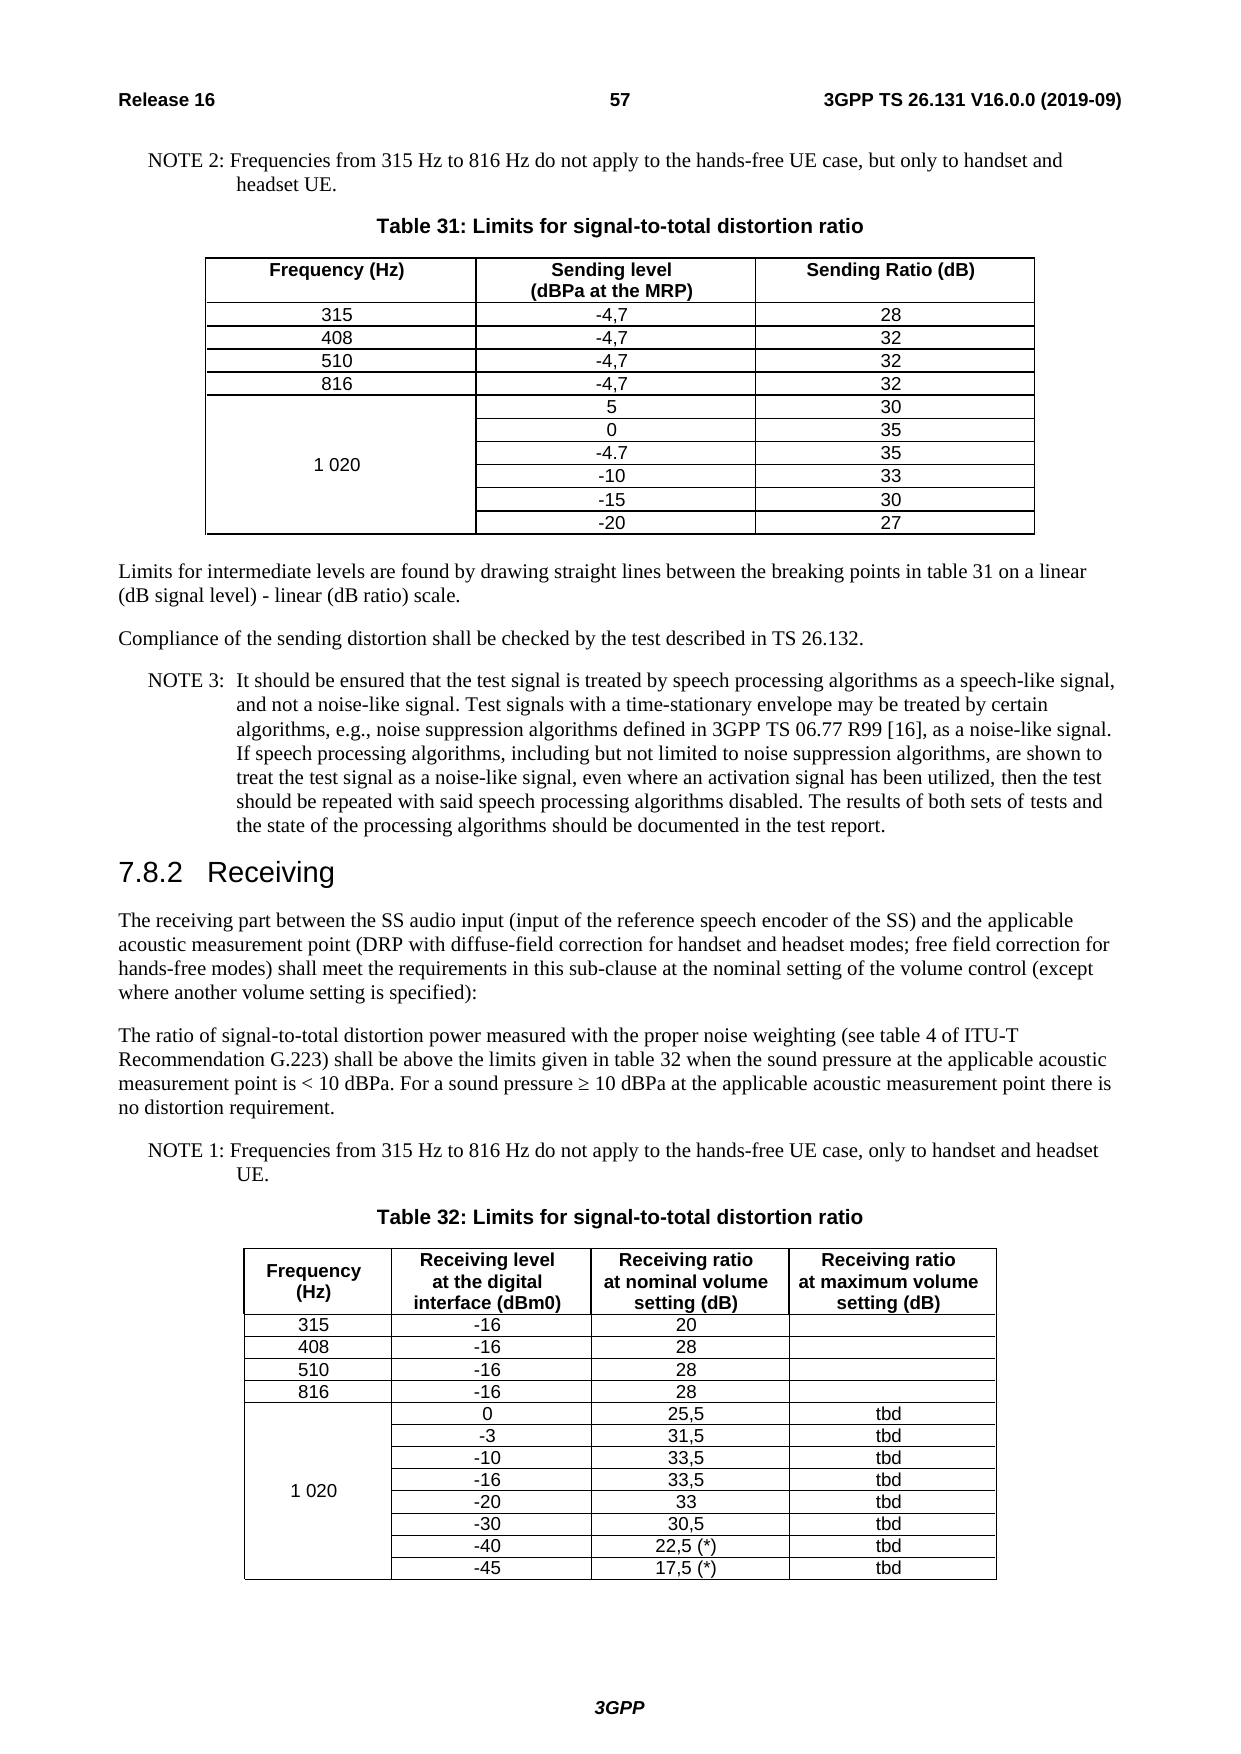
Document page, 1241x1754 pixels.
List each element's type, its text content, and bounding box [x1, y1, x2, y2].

table_cell tbd [790, 1468, 996, 1490]
table_cell 32 [756, 373, 1034, 394]
table_cell 28 [592, 1359, 789, 1380]
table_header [790, 1249, 996, 1314]
table_cell 30 [756, 396, 1034, 417]
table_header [392, 1249, 590, 1314]
text The ratio of signal-to-total distortion power measured with the proper noise weighting (see table 4 of ITU-T Recommendation G.223) shall be above the limits given in table 32 when the sound pressure at the applicable acoustic measurement point is < 10 dBPa. For a sound pressure ≥ 10 dBPa at the applicable acoustic measurement point there is no distortion requirement. [118, 1023, 1122, 1119]
table_cell 33,5 [592, 1447, 789, 1468]
text NOTE 3: It should be ensured that the test signal is treated by speech processing algorithms as a speech-like signal, and not a noise-like signal. Test signals with a time-stationary envelope may be treated by certain algorithms, e.g., noise suppression algorithms defined in 3GPP TS 06.77 R99 [16], as a noise-like signal. If speech processing algorithms, including but not limited to noise suppression algorithms, are shown to treat the test signal as a noise-like signal, even where an activation signal has been utilized, then the test should be repeated with said speech processing algorithms disabled. The results of both sets of tests and the state of the processing algorithms should be documented in the test report. [148, 668, 1122, 837]
text NOTE 2: Frequencies from 315 Hz to 816 Hz do not apply to the hands-free UE case, but only to handset and headset UE. [148, 147, 1122, 196]
table_cell 1 020 [245, 1403, 391, 1579]
table_cell 0 [392, 1403, 591, 1424]
table_cell -10 [392, 1447, 591, 1468]
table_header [592, 1249, 788, 1314]
subtitle 7.8.2 Receiving [118, 856, 1122, 889]
table_cell 510 [206, 349, 475, 371]
table_cell 510 [245, 1359, 391, 1380]
table_cell 315 [245, 1315, 391, 1336]
table_cell 27 [756, 512, 1034, 533]
table_cell -16 [392, 1469, 591, 1490]
table_cell tbd [790, 1513, 996, 1534]
table_cell 25,5 [592, 1403, 789, 1424]
table_cell -16 [392, 1381, 591, 1402]
text The receiving part between the SS audio input (input of the reference speech encoder of the SS) and the applicable acoustic measurement point (DRP with diffuse-field correction for handset and headset modes; free field correction for hands-free modes) shall meet the requirements in this sub-clause at the nominal setting of the volume control (except where another volume setting is specified): [118, 908, 1122, 1004]
table_cell 31,5 [592, 1425, 789, 1446]
table_cell 33,5 [592, 1469, 789, 1490]
table_cell -4,7 [477, 303, 755, 325]
text NOTE 1: Frequencies from 315 Hz to 816 Hz do not apply to the hands-free UE case, only to handset and headset UE. [148, 1138, 1122, 1186]
table_cell 408 [206, 326, 475, 348]
table_cell -16 [392, 1337, 591, 1358]
table_cell -4.7 [477, 442, 755, 464]
table_cell tbd [790, 1446, 996, 1468]
table_cell 33 [592, 1491, 789, 1512]
table_cell 28 [592, 1381, 789, 1402]
table_cell 28 [592, 1337, 789, 1358]
table_cell -30 [392, 1514, 591, 1534]
table_cell 22,5 (*) [592, 1536, 789, 1557]
table_cell tbd [790, 1490, 996, 1512]
table_header Frequency (Hz) [245, 1249, 391, 1314]
table_cell -3 [392, 1425, 591, 1446]
table_cell 32 [756, 350, 1034, 371]
table_cell -16 [392, 1315, 591, 1336]
table_cell [790, 1336, 996, 1358]
table_cell tbd [790, 1424, 996, 1446]
table_cell -20 [477, 512, 755, 533]
table_cell -15 [477, 488, 755, 510]
table_cell 816 [245, 1381, 391, 1402]
table_cell -20 [392, 1491, 591, 1512]
table_cell -45 [392, 1558, 591, 1579]
table_cell 20 [592, 1315, 789, 1336]
table_cell 408 [245, 1337, 391, 1358]
table_cell -4,7 [477, 350, 755, 371]
table_cell 816 [206, 372, 475, 394]
table_cell 32 [756, 327, 1034, 348]
table_header Frequency (Hz) [206, 259, 475, 302]
text Table 32: Limits for signal-to-total distortion ratio [118, 1205, 1122, 1229]
text Table 31: Limits for signal-to-total distortion ratio [118, 214, 1122, 238]
table_cell -10 [477, 465, 755, 487]
table_cell tbd [790, 1402, 996, 1424]
table_cell -16 [392, 1359, 591, 1380]
table_cell tbd [790, 1535, 996, 1557]
table_cell tbd [790, 1557, 996, 1579]
table_cell 0 [477, 419, 755, 441]
table_cell -40 [392, 1536, 591, 1557]
table_cell 1 020 [206, 395, 475, 533]
table_cell -4,7 [477, 327, 755, 348]
table_cell 35 [756, 419, 1034, 441]
table_cell 315 [206, 303, 475, 325]
table_cell 5 [477, 396, 755, 417]
table_cell 30 [756, 488, 1034, 510]
table_header Sending level (dBPa at the MRP) [477, 259, 755, 302]
table_cell [790, 1314, 996, 1336]
table_cell 17,5 (*) [592, 1558, 789, 1579]
table_cell [790, 1358, 996, 1380]
text Limits for intermediate levels are found by drawing straight lines between the breaking points in table 31 on a linear (dB signal level) - linear (dB ratio) scale. [118, 559, 1122, 607]
table_header Sending Ratio (dB) [756, 259, 1034, 302]
table_cell 33 [756, 465, 1034, 487]
table_cell 35 [756, 442, 1034, 464]
table_cell 28 [756, 303, 1034, 325]
table_cell -4,7 [477, 373, 755, 394]
table_cell 30,5 [592, 1514, 789, 1534]
table_cell [790, 1380, 996, 1402]
text Compliance of the sending distortion shall be checked by the test described in TS 26.132. [118, 626, 1122, 649]
